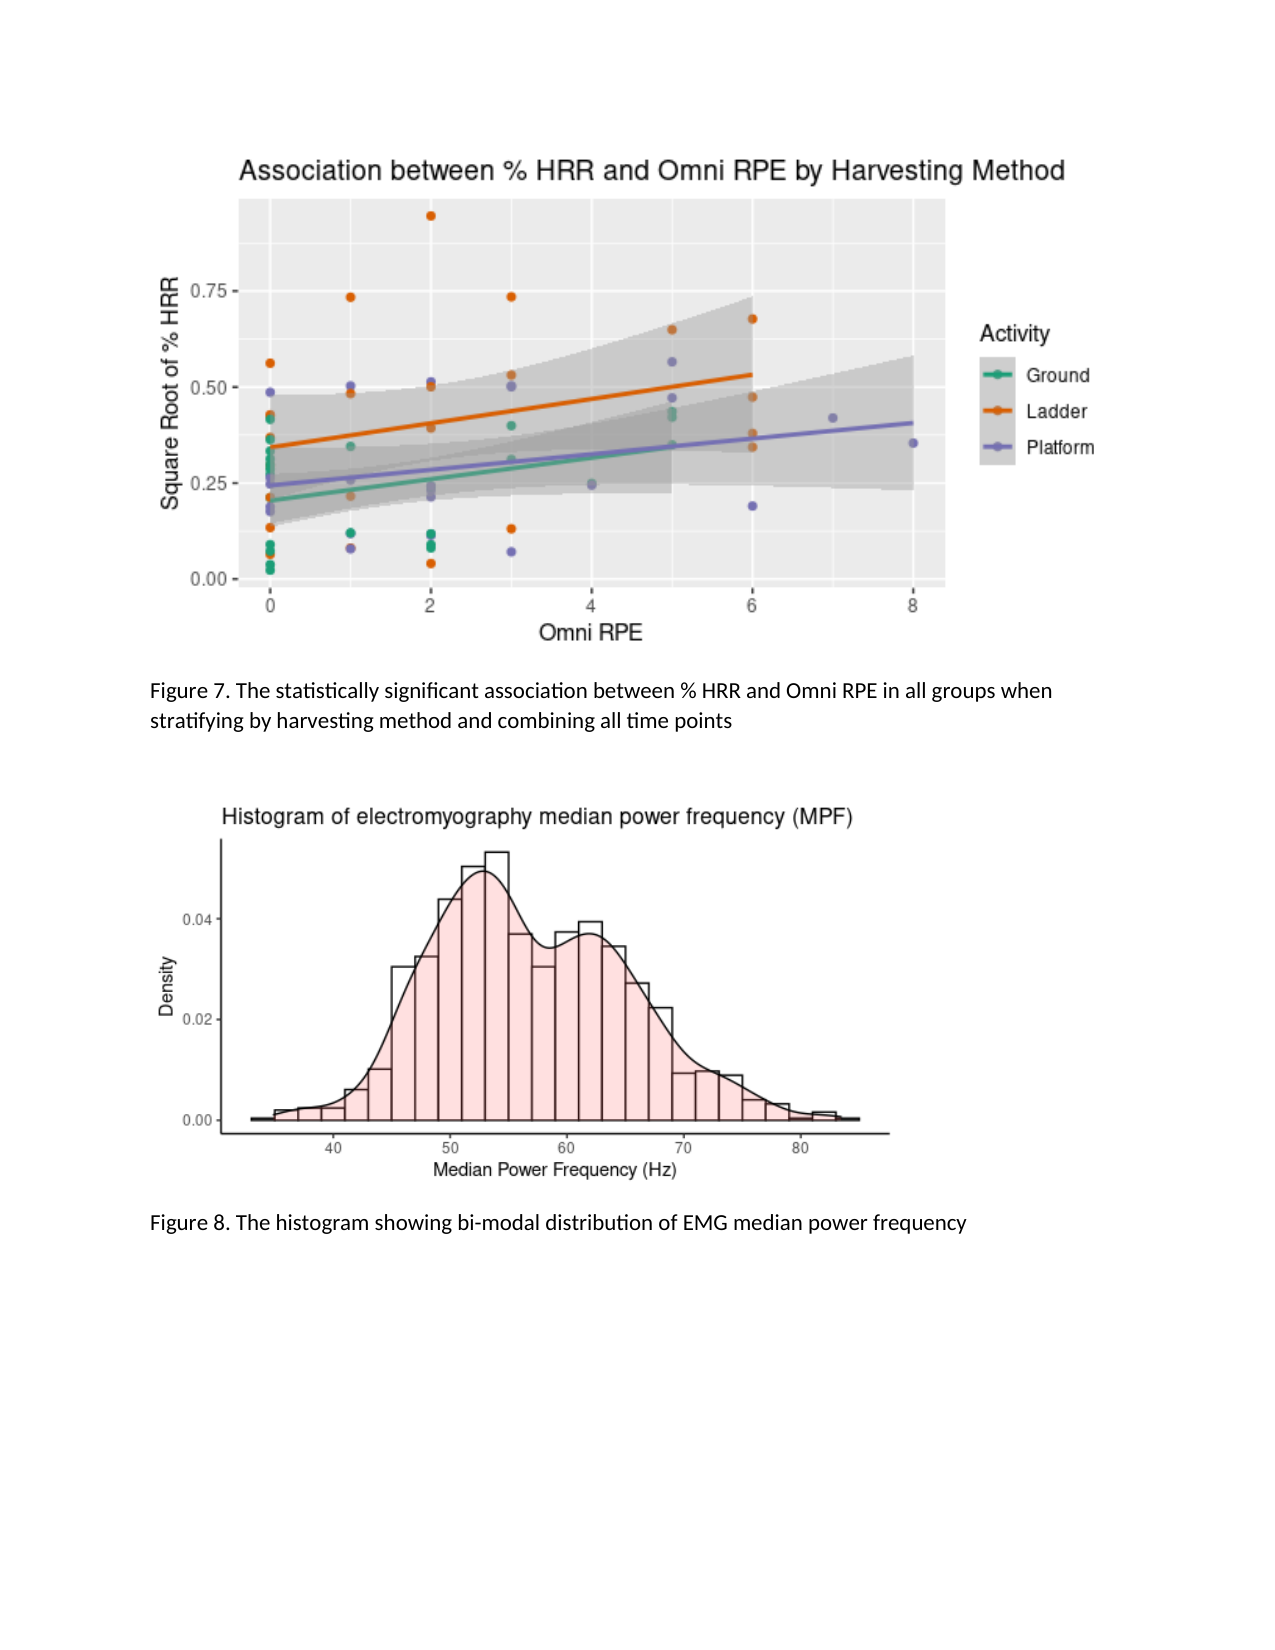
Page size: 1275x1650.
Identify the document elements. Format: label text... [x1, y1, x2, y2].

text Figure 8. The histogram showing bi-modal distribution of EMG median power frequency [150, 1208, 1125, 1236]
picture [150, 150, 1119, 658]
picture [150, 800, 899, 1190]
text Figure 7. The statistically significant association between % HRR and Omni RPE in all groups when stratifying by harvesting method and combining all time points [150, 676, 1125, 734]
